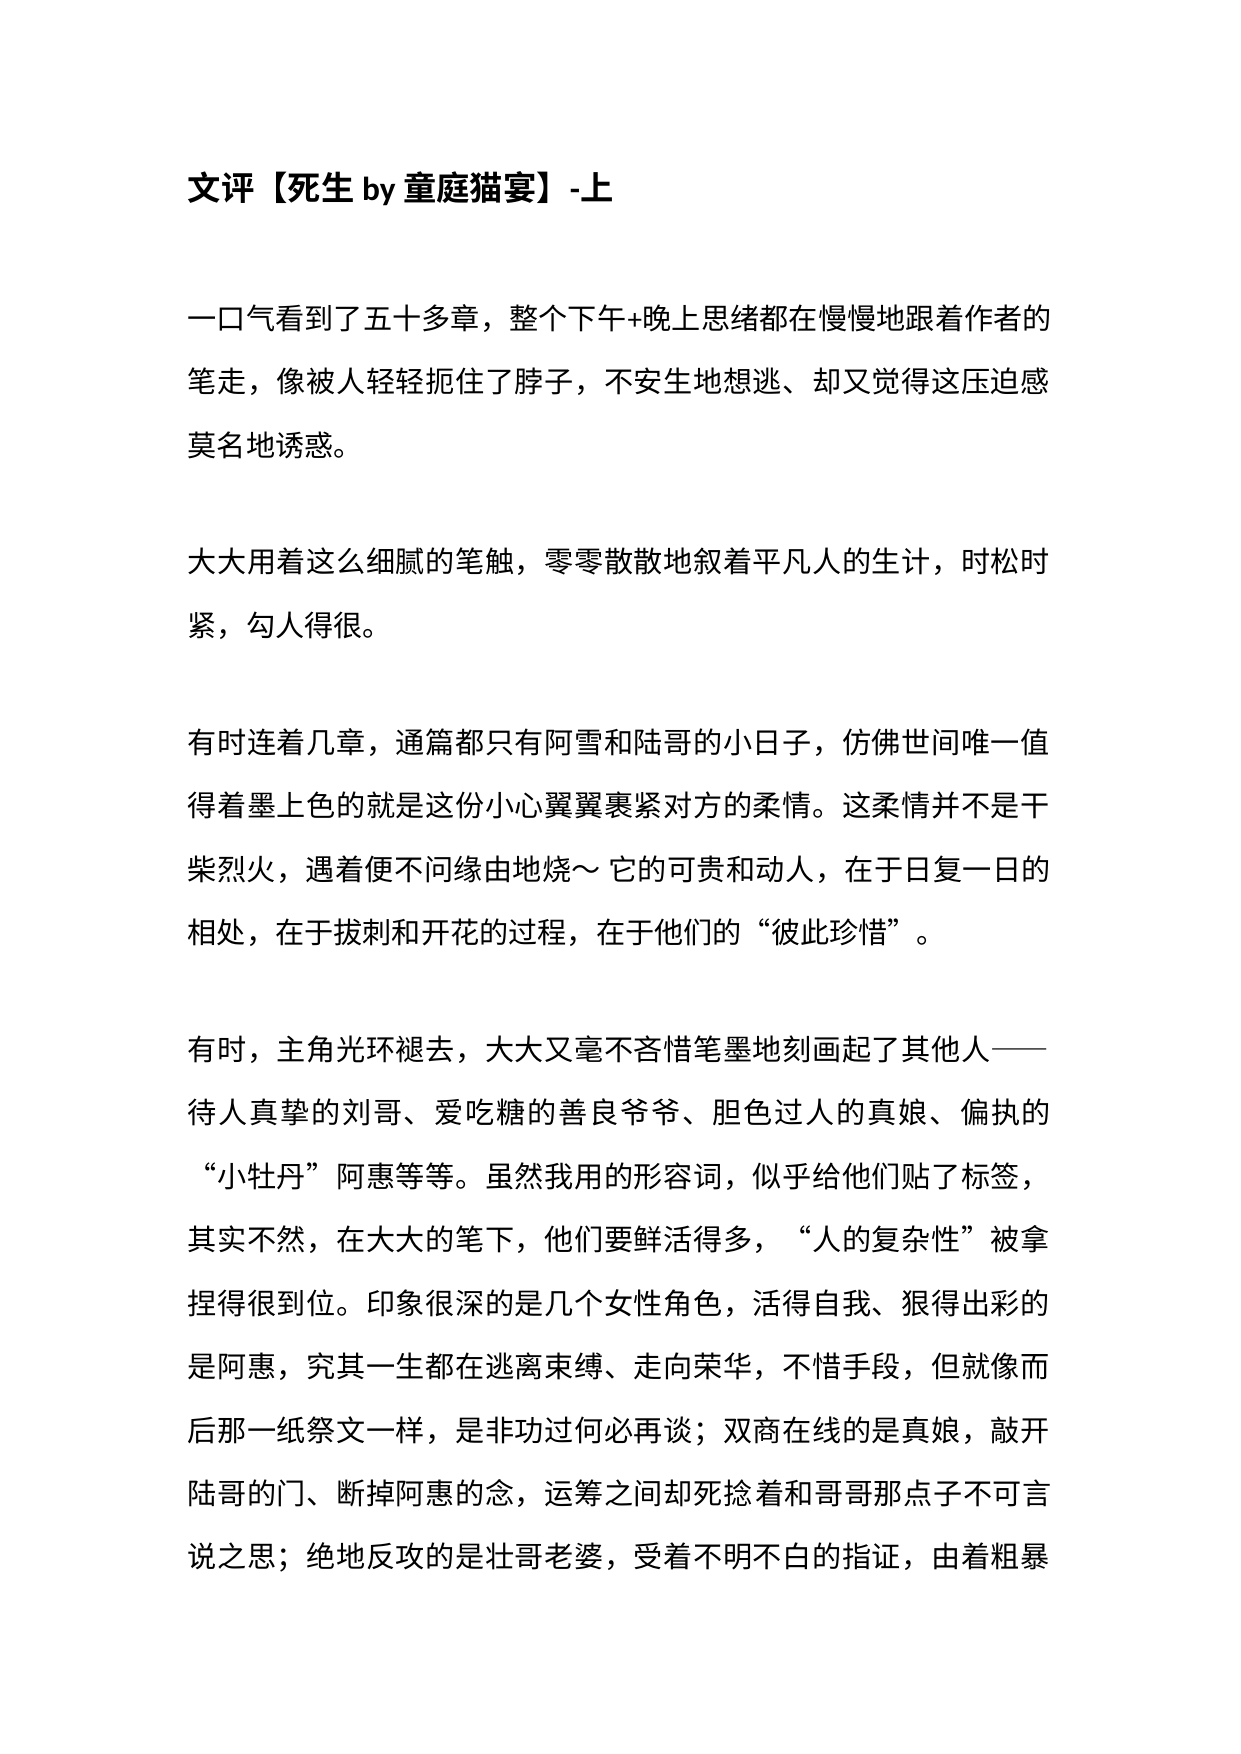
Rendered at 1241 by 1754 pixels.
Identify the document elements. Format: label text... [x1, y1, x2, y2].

text 有时连着几章，通篇都只有阿雪和陆哥的小日子，仿佛世间唯一值得着墨上色的就是这份小心翼翼裹紧对方的柔情。这柔情并不是干柴烈火，遇着便不问缘由地烧～ 它的可贵和动人，在于日复一日的相处，在于拔刺和开花的过程，在于他们的“彼此珍惜”。 [187, 719, 1053, 952]
text 文评【死生 by 童庭猫宴】-上 [187, 162, 1053, 210]
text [187, 1027, 1053, 1576]
text 一口气看到了五十多章，整个下午+晚上思绪都在慢慢地跟着作者的笔走，像被人轻轻扼住了脖子，不安生地想逃、却又觉得这压迫感莫名地诱惑。 [187, 295, 1053, 464]
text 大大用着这么细腻的笔触，零零散散地叙着平凡人的生计，时松时紧，勾人得很。 [187, 539, 1053, 645]
